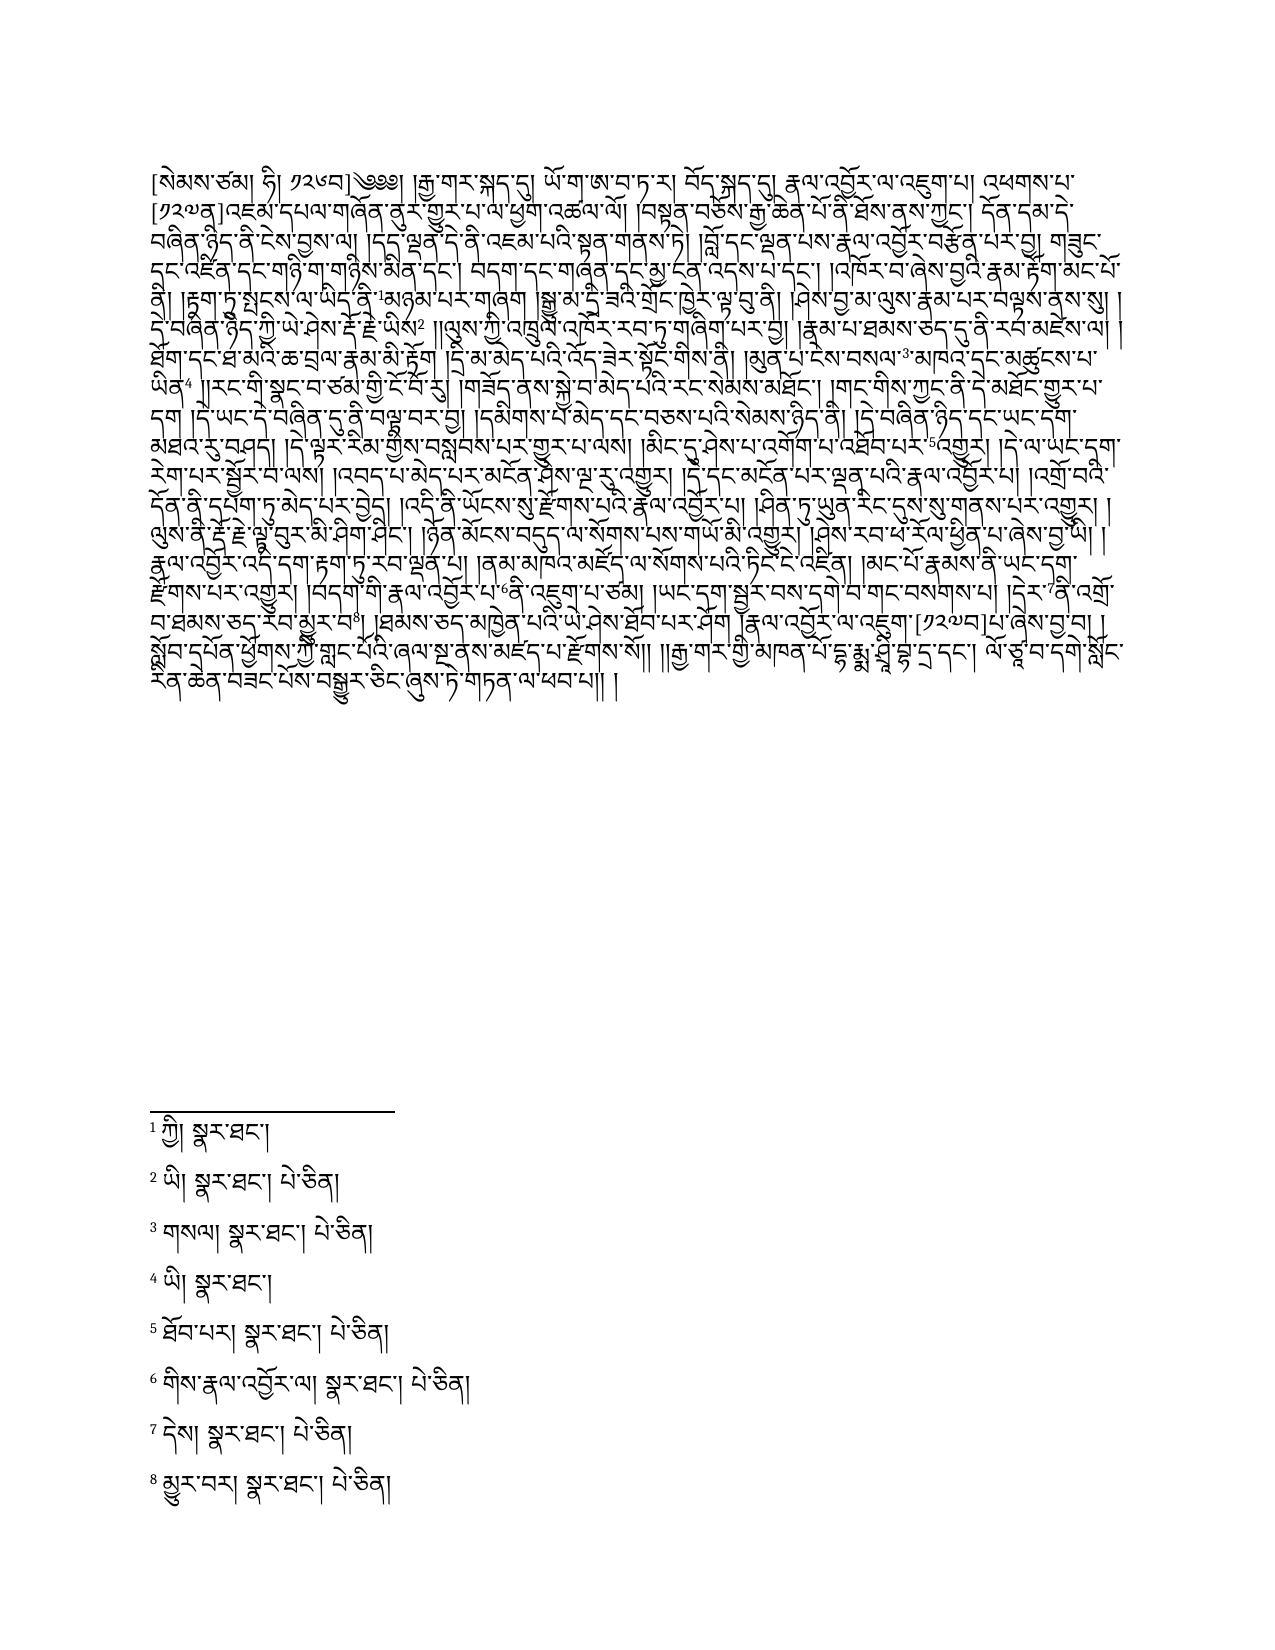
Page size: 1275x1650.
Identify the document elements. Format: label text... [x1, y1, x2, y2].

text [སེམས་ཙམ། ཧི། ༡༢༦བ]༄༅༅། །རྒྱ་གར་སྐད་དུ། ཡོ་ག་ཨ་བ་ཏ་ར། བོད་སྐད་དུ། རྣལ་འབྱོར་ལ་འཇུག་པ། འཕགས་པ་[༡༢༧ན]འཇམ་དཔལ་གཞོན་ནུར་གྱུར་པ་ལ་ཕྱག་འཚལ་ལོ། །བསྟན་བཅོས་རྒྱ་ཆེན་པོ་ནི་ཐོས་ནས་ཀྱང་། དོན་དམ་དེ་བཞིན་ཉིད་ནི་ངེས་བྱས་ལ། །དད་ལྡན་དེ་ནི་འཇམ་པའི་སྟན་གནས་ཏེ། །བློ་དང་ལྡན་པས་རྣལ་འབྱོར་བརྩོན་པར་བྱ། གཟུང་དང་འཛིན་དང་གཉི་ག་གཉིས་མིན་དང་། བདག་དང་གཞན་དང་མྱ་ངན་འདས་པ་དང་། །འཁོར་བ་ཞེས་བྱའི་རྣམ་རྟོག་མང་པོ་ནི། །རྟག་ཏུ་སྤངས་ལ་ཡིད་ནི་མཉམ་པར་གཞག །སྒྱུ་མ་དྲི་ཟའི་གྲོང་ཁྱེར་ལྟ་བུ་ནི། །ཤེས་བྱ་མ་ལུས་རྣམ་པར་བལྟས་ནས་སུ། །དེ་བཞིན་ཉིད་ཀྱི་ཡེ་ཤེས་རྡོ་རྗེ་ཡིས །།ལུས་ཀྱི་འཁྲུལ་འཁོར་རབ་ཏུ་གཞིག་པར་བྱ། །རྣམ་པ་ཐམས་ཅད་དུ་ནི་རབ་མཛེས་ལ། །ཐོག་དང་ཐ་མའི་ཆ་བྲལ་རྣམ་མི་རྟོག །དྲི་མ་མེད་པའི་འོད་ཟེར་སྟོང་གིས་ནི། །མུན་པ་ངེས་བསལ་་མཁའ་དང་མཚུངས་པ་ཡིན །།རང་གི་སྣང་བ་ཙམ་གྱི་ངོ་བོ་རུ། །གཟོད་ནས་སྐྱེ་བ་མེད་པའི་རང་སེམས་མཐོང་། །གང་གིས་ཀྱང་ནི་དེ་མཐོང་གྱུར་པ་དག །དེ་ཡང་དེ་བཞིན་དུ་ནི་བལྟ་བར་བྱ། །དམིགས་པ་མེད་དང་བཅས་པའི་སེམས་ཉིད་ནི། །དེ་བཞིན་ཉིད་དང་ཡང་དག་མཐའ་རུ་བཤད། །དེ་ལྟར་རིམ་གྱིས་བསླབས་པར་གྱུར་པ་ལས། །མིང་དུ་ཤེས་པ་འགོག་པ་འཐོབ་པར་འགྱུར། །དེ་ལ་ཡང་དག་རེག་པར་སྦྱོར་བ་ལས། །འབད་པ་མེད་པར་མངོན་ཤེས་ལྔ་རུ་འགྱུར། །དེ་དང་མངོན་པར་ལྡན་པའི་རྣལ་འབྱོར་པ། །འགྲོ་བའི་དོན་ནི་དཔག་ཏུ་མེད་པར་བྱེད། །འདི་ནི་ཡོངས་སུ་རྫོགས་པའི་རྣལ་འབྱོར་པ། །ཤིན་ཏུ་ཡུན་རིང་དུས་སུ་གནས་པར་འགྱུར། །ལུས་ནི་རྡོ་རྗེ་ལྟ་བུར་མི་ཤིག་ཤིང་། །ཉོན་མོངས་བདུད་ལ་སོགས་པས་གཡོ་མི་འགྱུར། །ཤེས་རབ་ཕ་རོལ་ཕྱིན་པ་ཞེས་བྱ་ཡི། །རྣལ་འབྱོར་འདི་དག་རྟག་ཏུ་རབ་ལྡན་པ། །ནམ་མཁའ་མཛོད་ལ་སོགས་པའི་ཏིང་ངེ་འཛིན། །མང་པོ་རྣམས་ནི་ཡང་དག་རྫོགས་པར་འགྱུར། །བདག་གི་རྣལ་འབྱོར་པ་ནི་འཇུག་པ་ཙམ། །ཡང་དག་སྦྱར་བས་དགེ་བ་གང་བསགས་པ། །དེར་ནི་འགྲོ་བ་ཐམས་ཅད་རབ་མྱུར་བ། །ཐམས་ཅད་མཁྱེན་པའི་ཡེ་ཤེས་ཐོབ་པར་ཤོག །རྣལ་འབྱོར་ལ་འཇུག་[༡༢༧བ]པ་ཞེས་བྱ་བ། །སློབ་དཔོན་ཕྱོགས་ཀྱི་གླང་པོའི་ཞལ་སྔ་ནས་མཛད་པ་རྫོགས་སོ།། །།རྒྱ་གར་གྱི་མཁན་པོ་དྷ་རྨྨ་ཤྲཱི་བྷ་དྲ་དང་། ལོ་ཙཱ་བ་དགེ་སློང་རིན་ཆེན་བཟང་པོས་བསྒྱུར་ཅིང་ཞུས་ཏེ་གཏན་ལ་ཕབ་པ།། ། [150, 169, 1125, 697]
